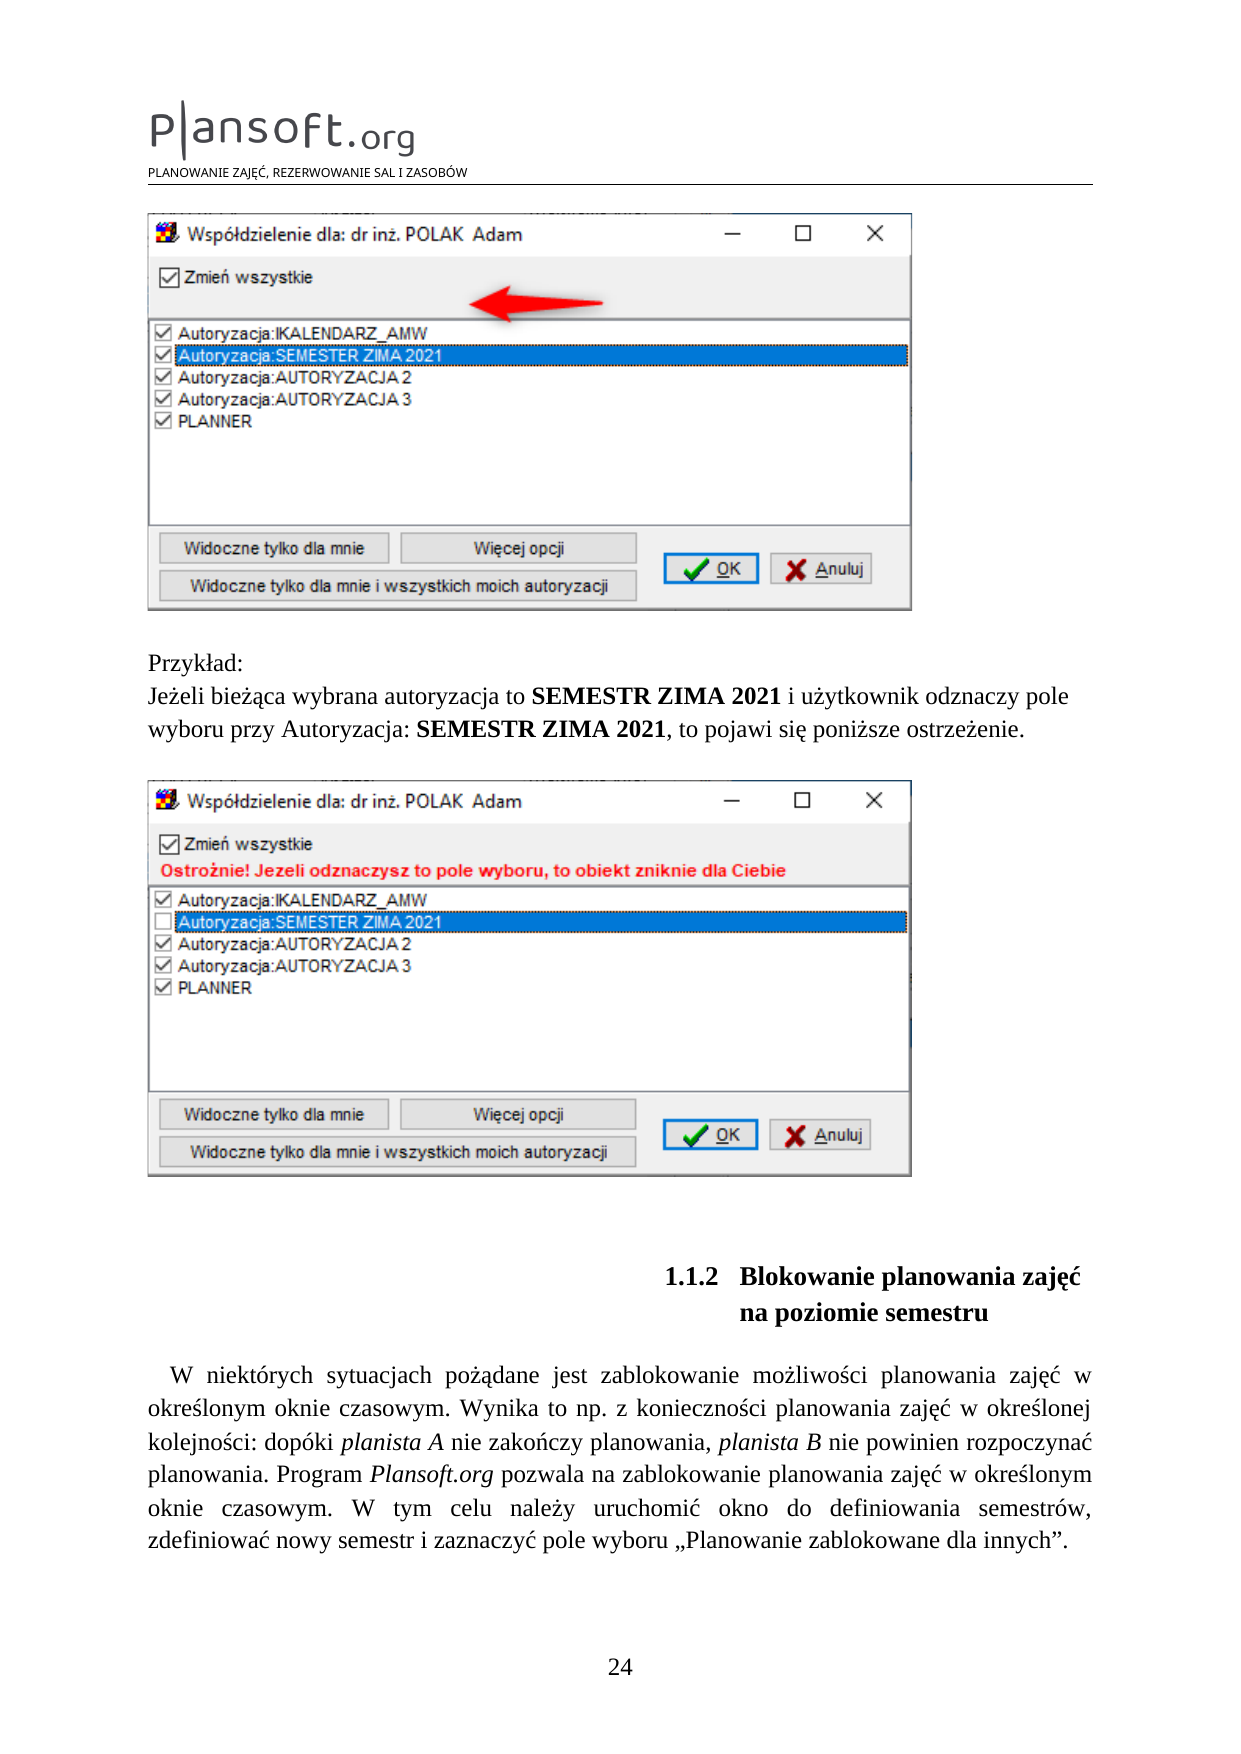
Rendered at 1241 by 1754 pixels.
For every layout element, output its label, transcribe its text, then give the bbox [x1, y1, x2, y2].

subtitle Blokowanie planowania zajęć na poziomie semestru [664, 1260, 1093, 1327]
text Jeżeli bieżąca wybrana autoryzacja to SEMESTR ZIMA 2021 i użytkownik odznaczy pole wyboru przy Autoryzacja: SEMESTR ZIMA 2021, to pojawi się poniższe ostrzeżenie. [148, 681, 1093, 743]
picture [147, 73, 418, 165]
text Przykład: [148, 648, 1093, 677]
text W niektórych sytuacjach pożądane jest zablokowanie możliwości planowania zajęć w określonym oknie czasowym. Wynika to np. z konieczności planowania zajęć w określonej kolejności: dopóki planista A nie zakończy planowania, planista B nie powinien rozpoczynać planowania. Program Plansoft.org pozwala na zablokowanie planowania zajęć w określonym oknie czasowym. W tym celu należy uruchomić okno do definiowania semestrów, zdefiniować nowy semestr i zaznaczyć pole wyboru „Planowanie zablokowane dla innych”. [148, 1361, 1093, 1554]
picture [147, 780, 912, 1177]
picture [147, 213, 913, 611]
